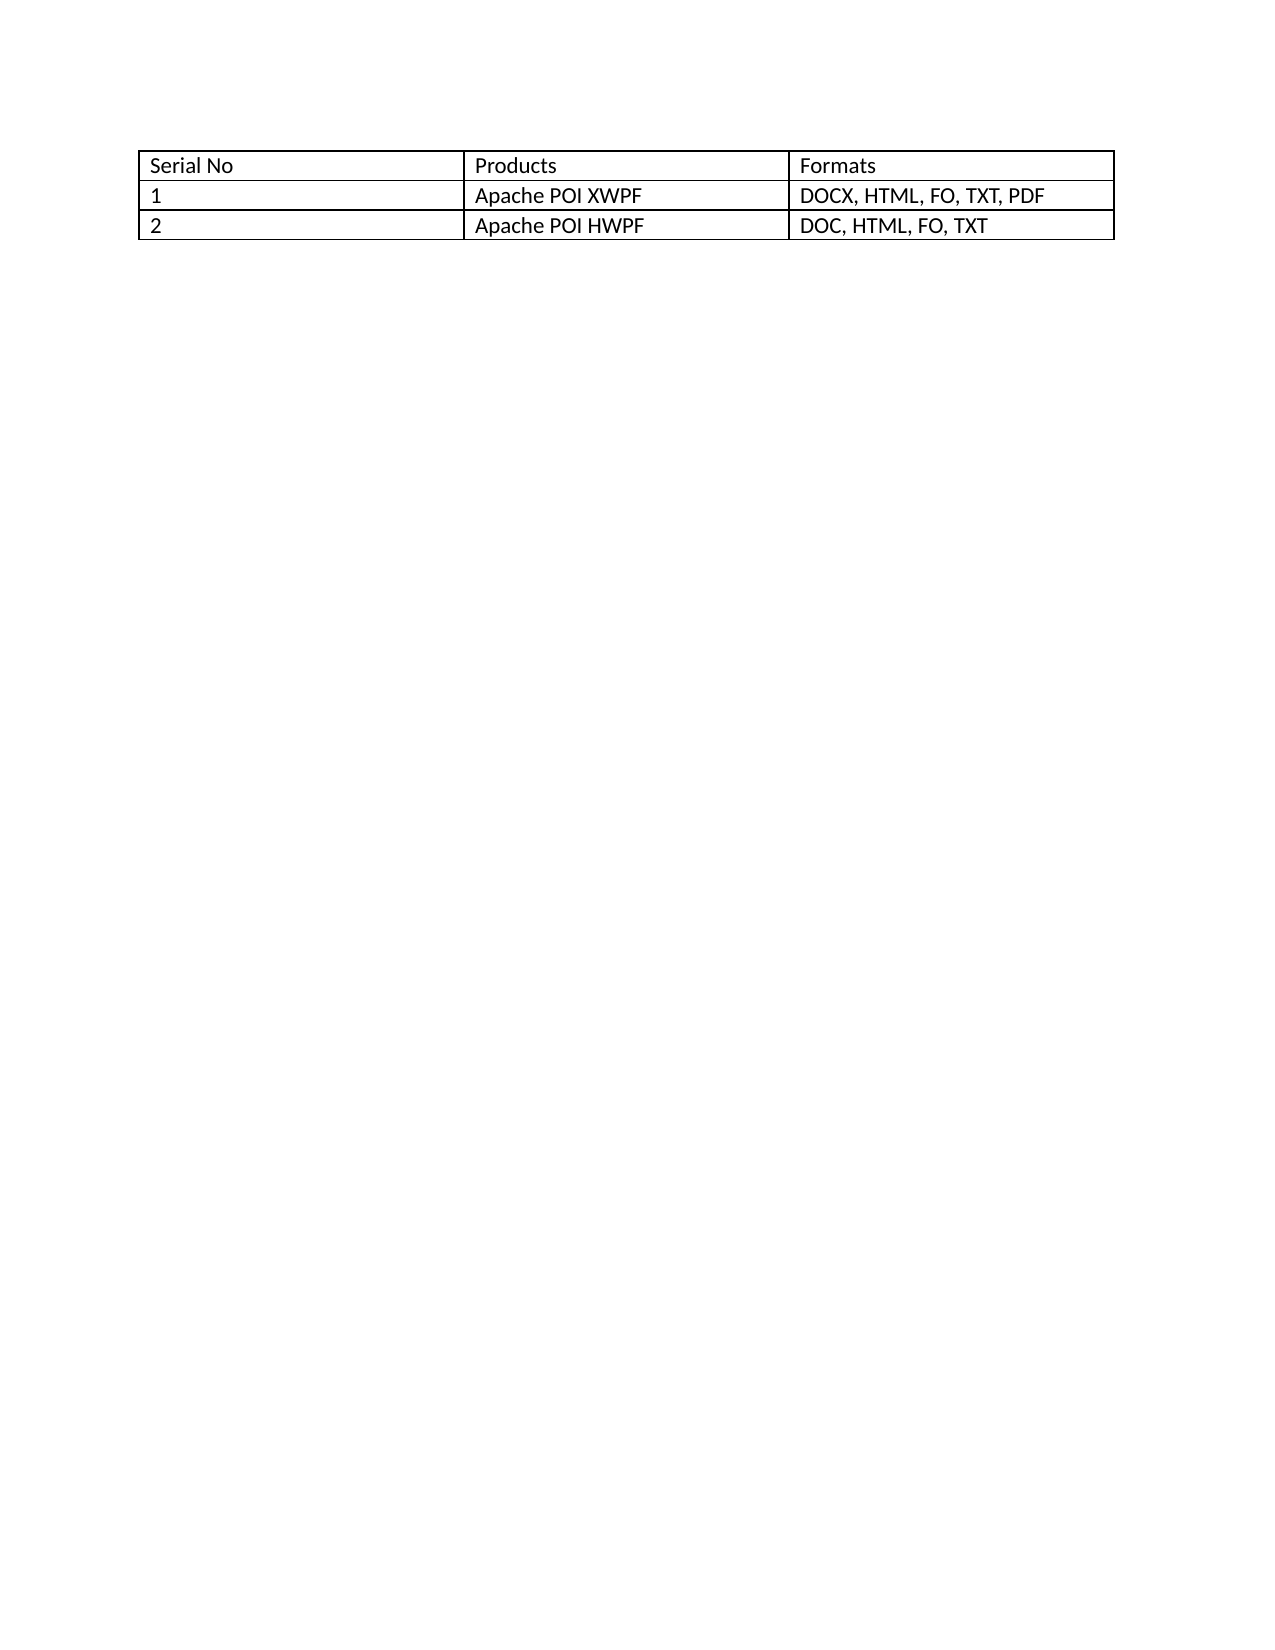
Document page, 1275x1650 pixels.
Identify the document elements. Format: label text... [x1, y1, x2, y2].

table_cell 1 [140, 181, 463, 209]
table_header Serial No [140, 152, 463, 179]
table_header Products [465, 152, 788, 179]
table_header Formats [790, 152, 1113, 179]
table_cell 2 [140, 211, 463, 239]
table_cell DOC, HTML, FO, TXT [790, 211, 1113, 239]
table_cell Apache POI XWPF [465, 181, 788, 209]
table_cell Apache POI HWPF [465, 211, 788, 239]
table_cell DOCX, HTML, FO, TXT, PDF [790, 181, 1113, 209]
